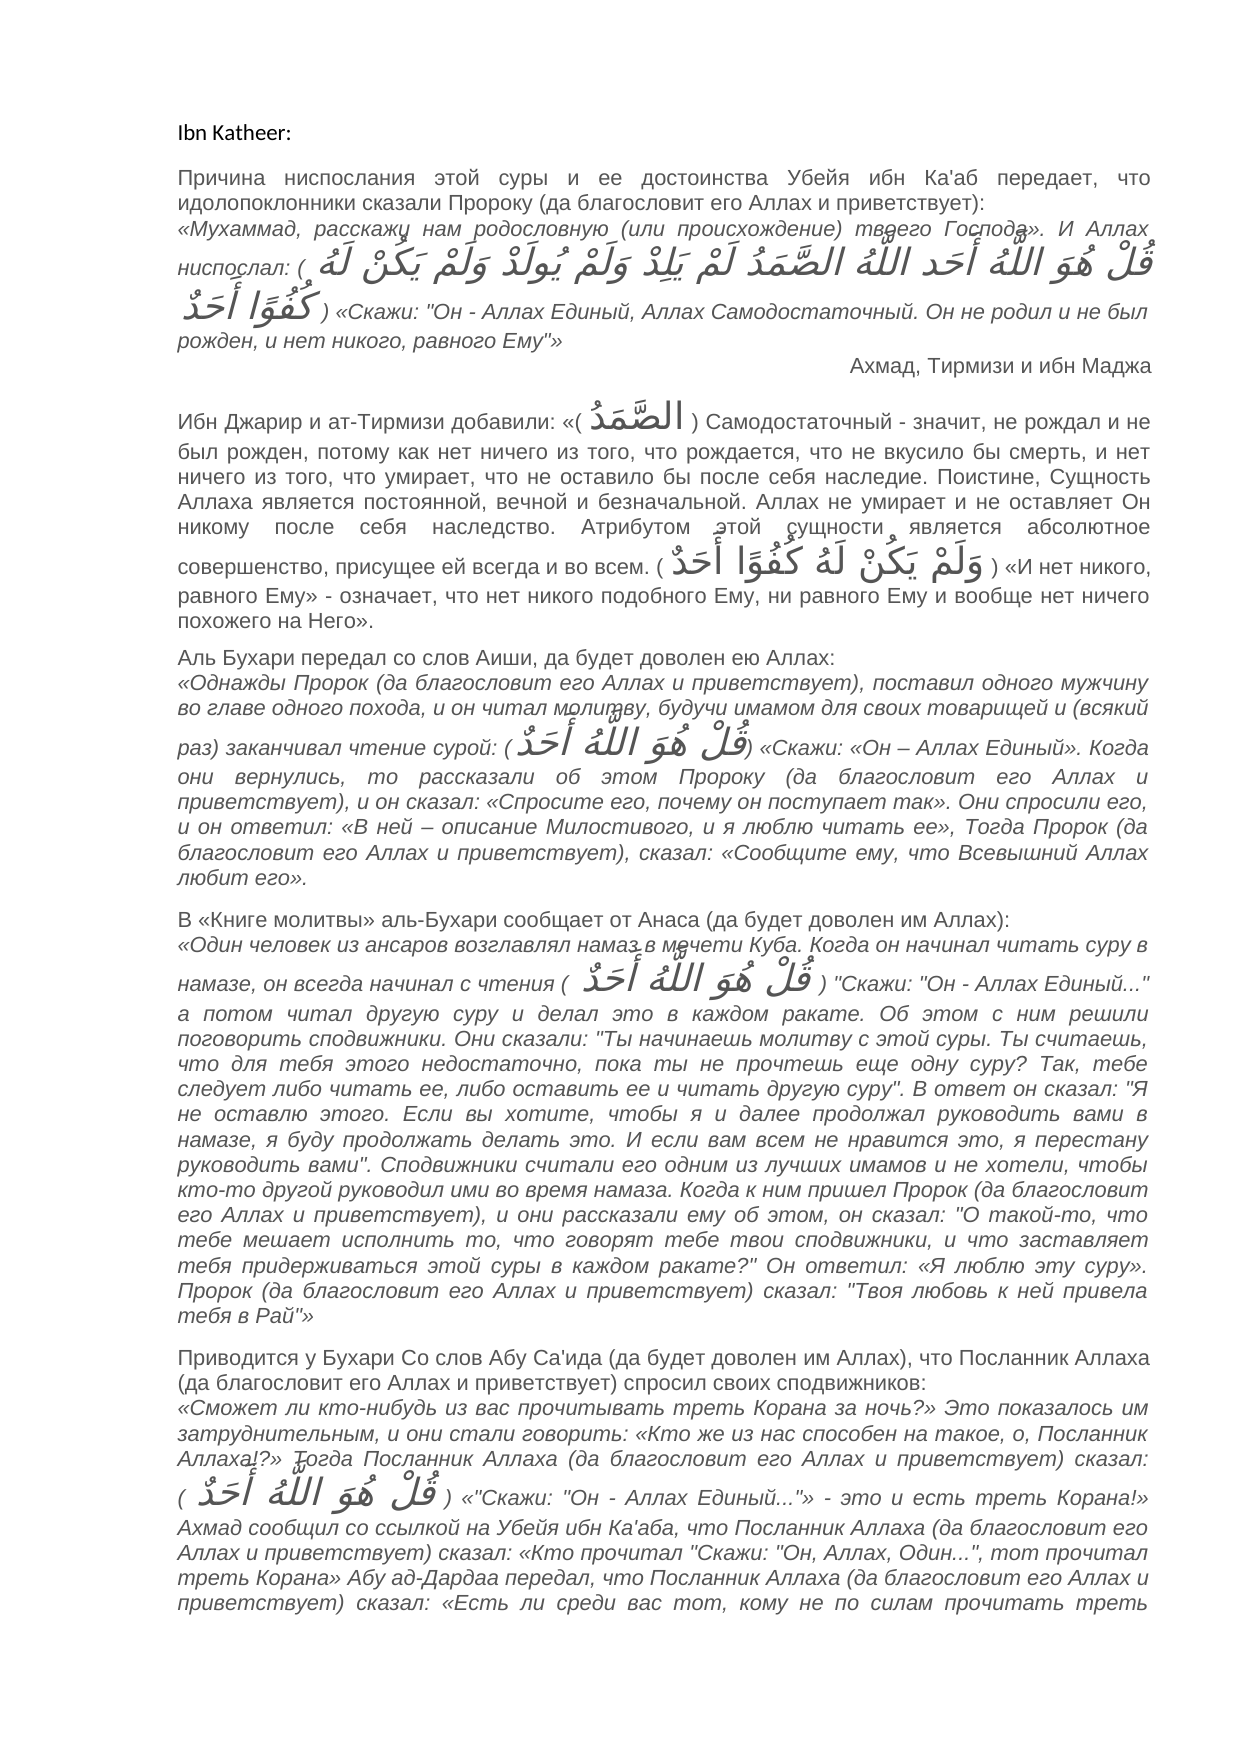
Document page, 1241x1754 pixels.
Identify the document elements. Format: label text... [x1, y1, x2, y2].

text «Один человек из ансаров возглавлял намаз в мечети Куба. Когда он начинал читать суру в намазе, он всегда начинал с чтения ( قُلْ هُوَ اللَّهُ أَحَدٌ ) "Скажи: "Он - Аллах Единый..." а потом читал другую суру и делал это в каждом ракате. Об этом с ним решили поговорить сподвижники. Они сказали: "Ты начинаешь молитву с этой суры. Ты считаешь, что для тебя этого недостаточно, пока ты не прочтешь еще одну суру? Так, тебе следует либо читать ее, либо оставить ее и читать другую суру". В ответ он сказал: "Я не оставлю этого. Если вы хотите, чтобы я и далее продолжал руководить вами в намазе, я буду продолжать делать это. И если вам всем не нравится это, я перестану руководить вами". Сподвижники считали его одним из лучших имамов и не хотели, чтобы кто-то другой руководил ими во время намаза. Когда к ним пришел Пророк (да благословит его Аллах и приветствует), и они рассказали ему об этом, он сказал: "О такой-то, что тебе мешает исполнить то, что говорят тебе твои сподвижники, и что заставляет тебя придерживаться этой суры в каждом ракате?" Он ответил: «Я люблю эту суру». Пророк (да благословит его Аллах и приветствует) сказал: "Твоя любовь к ней привела тебя в Рай"» [177, 932, 1152, 1328]
text Причина ниспослания этой суры и ее достоинства Убейя ибн Ка'аб передает, что идолопоклонники сказали Пророку (да благословит его Аллах и приветствует): [177, 165, 1152, 215]
text Ахмад, Тирмизи и ибн Маджа [177, 353, 1152, 378]
text Приводится у Бухари Со слов Абу Са'ида (да будет доволен им Аллах), что Посланник Аллаха (да благословит его Аллах и приветствует) спросил своих сподвижников: [177, 1345, 1152, 1395]
text Ибн Джарир и ат-Тирмизи добавили: «( الصَّمَدُ ) Самодостаточный - значит, не рождал и не был рожден, потому как нет ничего из того, что рождается, что не вкусило бы смерть, и нет ничего из того, что умирает, что не оставило бы после себя наследие. Поистине, Сущность Аллаха является постоянной, вечной и безначальной. Аллах не умирает и не оставляет Он никому после себя наследство. Атрибутом этой сущности является абсолютное совершенство, присущее ей всегда и во всем. ( وَلَمْ يَكُنْ لَهُ كُفُوًا أَحَدٌ ) «И нет никого, равного Ему» - означает, что нет никого подобного Ему, ни равного Ему и вообще нет ничего похожего на Него». [177, 395, 1152, 633]
text Ibn Katheer: [177, 118, 1152, 146]
text «Мухаммад, расскажи нам родословную (или происхождение) твоего Господа». И Аллах ниспослал: ( قُلْ هُوَ اللَّهُ أَحَد اللَّهُ الصَّمَدُ لَمْ يَلِدْ وَلَمْ يُولَدْ وَلَمْ يَكُنْ لَهُ كُفُوًا أَحَدٌ ) «Скажи: "Он - Аллах Единый, Аллах Самодостаточный. Он не родил и не был рожден, и нет никого, равного Ему"» [177, 215, 1152, 353]
text Аль Бухари передал со слов Аиши, да будет доволен ею Аллах: [177, 644, 1152, 670]
text В «Книге молитвы» аль-Бухари сообщает от Анаса (да будет доволен им Аллах): [177, 906, 1152, 932]
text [177, 1395, 1152, 1615]
text «Однажды Пророк (да благословит его Аллах и приветствует), поставил одного мужчину во главе одного похода, и он читал молитву, будучи имамом для своих товарищей и (всякий раз) заканчивал чтение сурой: (قُلْ هُوَ اللَّهُ أَحَدٌ) «Скажи: «Он – Аллах Единый». Когда они вернулись, то рассказали об этом Пророку (да благословит его Аллах и приветствует), и он сказал: «Спросите его, почему он поступает так». Они спросили его, и он ответил: «В ней – описание Милостивого, и я люблю читать ее», Тогда Пророк (да благословит его Аллах и приветствует), сказал: «Сообщите ему, что Всевышний Аллах любит его». [177, 670, 1152, 890]
